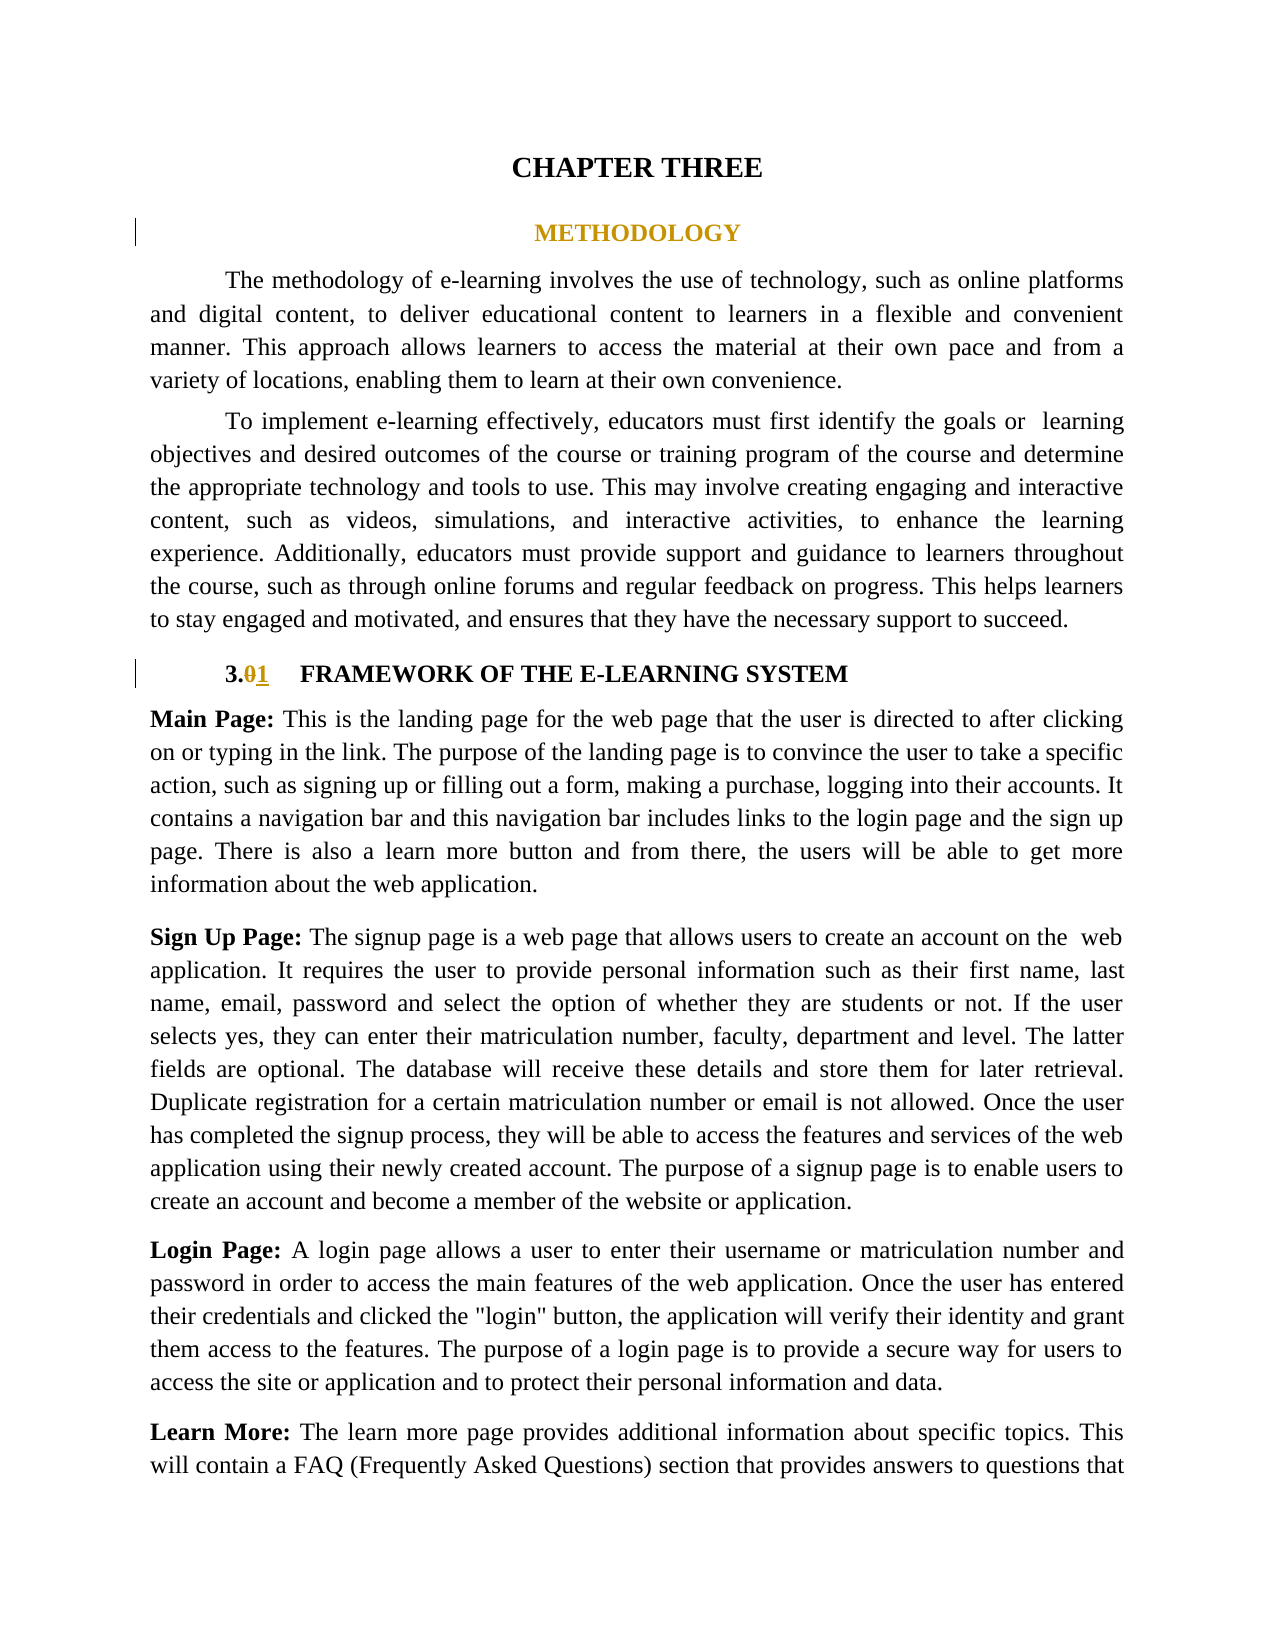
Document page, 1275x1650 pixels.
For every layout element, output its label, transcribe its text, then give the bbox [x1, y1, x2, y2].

text Login Page: A login page allows a user to enter their username or matriculation number and password in order to access the main features of the web application. Once the user has entered their credentials and clicked the "login" button, the application will verify their identity and grant them access to the features. The purpose of a login page is to provide a secure way for users to access the site or application and to protect their personal information and data. [150, 1235, 1125, 1396]
text To implement e-learning effectively, educators must first identify the goals or learning objectives and desired outcomes of the course or training program of the course and determine the appropriate technology and tools to use. This may involve creating engaging and interactive content, such as videos, simulations, and interactive activities, to enhance the learning experience. Additionally, educators must provide support and guidance to learners throughout the course, such as through online forums and regular feedback on progress. This helps learners to stay engaged and motivated, and ensures that they have the necessary support to succeed. [150, 406, 1125, 633]
subtitle 3. FRAMEWORK OF THE E-LEARNING SYSTEM [225, 659, 1125, 688]
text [150, 1417, 1125, 1479]
text Sign Up Page: The signup page is a web page that allows users to create an account on the web application. It requires the user to provide personal information such as their first name, last name, email, password and select the option of whether they are students or not. If the user selects yes, they can enter their matriculation number, faculty, department and level. The latter fields are optional. The database will receive these details and store them for later retrieval. Duplicate registration for a certain matriculation number or email is not allowed. Once the user has completed the signup process, they will be able to access the features and services of the web application using their newly created account. The purpose of a signup page is to enable users to create an account and become a member of the website or application. [150, 922, 1125, 1215]
text The methodology of e-learning involves the use of technology, such as online platforms and digital content, to deliver educational content to learners in a flexible and convenient manner. This approach allows learners to access the material at their own pace and from a variety of locations, enabling them to learn at their own convenience. [150, 266, 1125, 393]
text Main Page: This is the landing page for the web page that the user is directed to after clicking on or typing in the link. The purpose of the landing page is to convince the user to take a specific action, such as signing up or filling out a form, making a purchase, logging into their accounts. It contains a navigation bar and this navigation bar includes links to the login page and the sign up page. There is also a learn more button and from there, the users will be able to get more information about the web application. [150, 704, 1125, 898]
text CHAPTER THREE [150, 150, 1125, 214]
subtitle METHODOLOGY [150, 218, 1125, 246]
